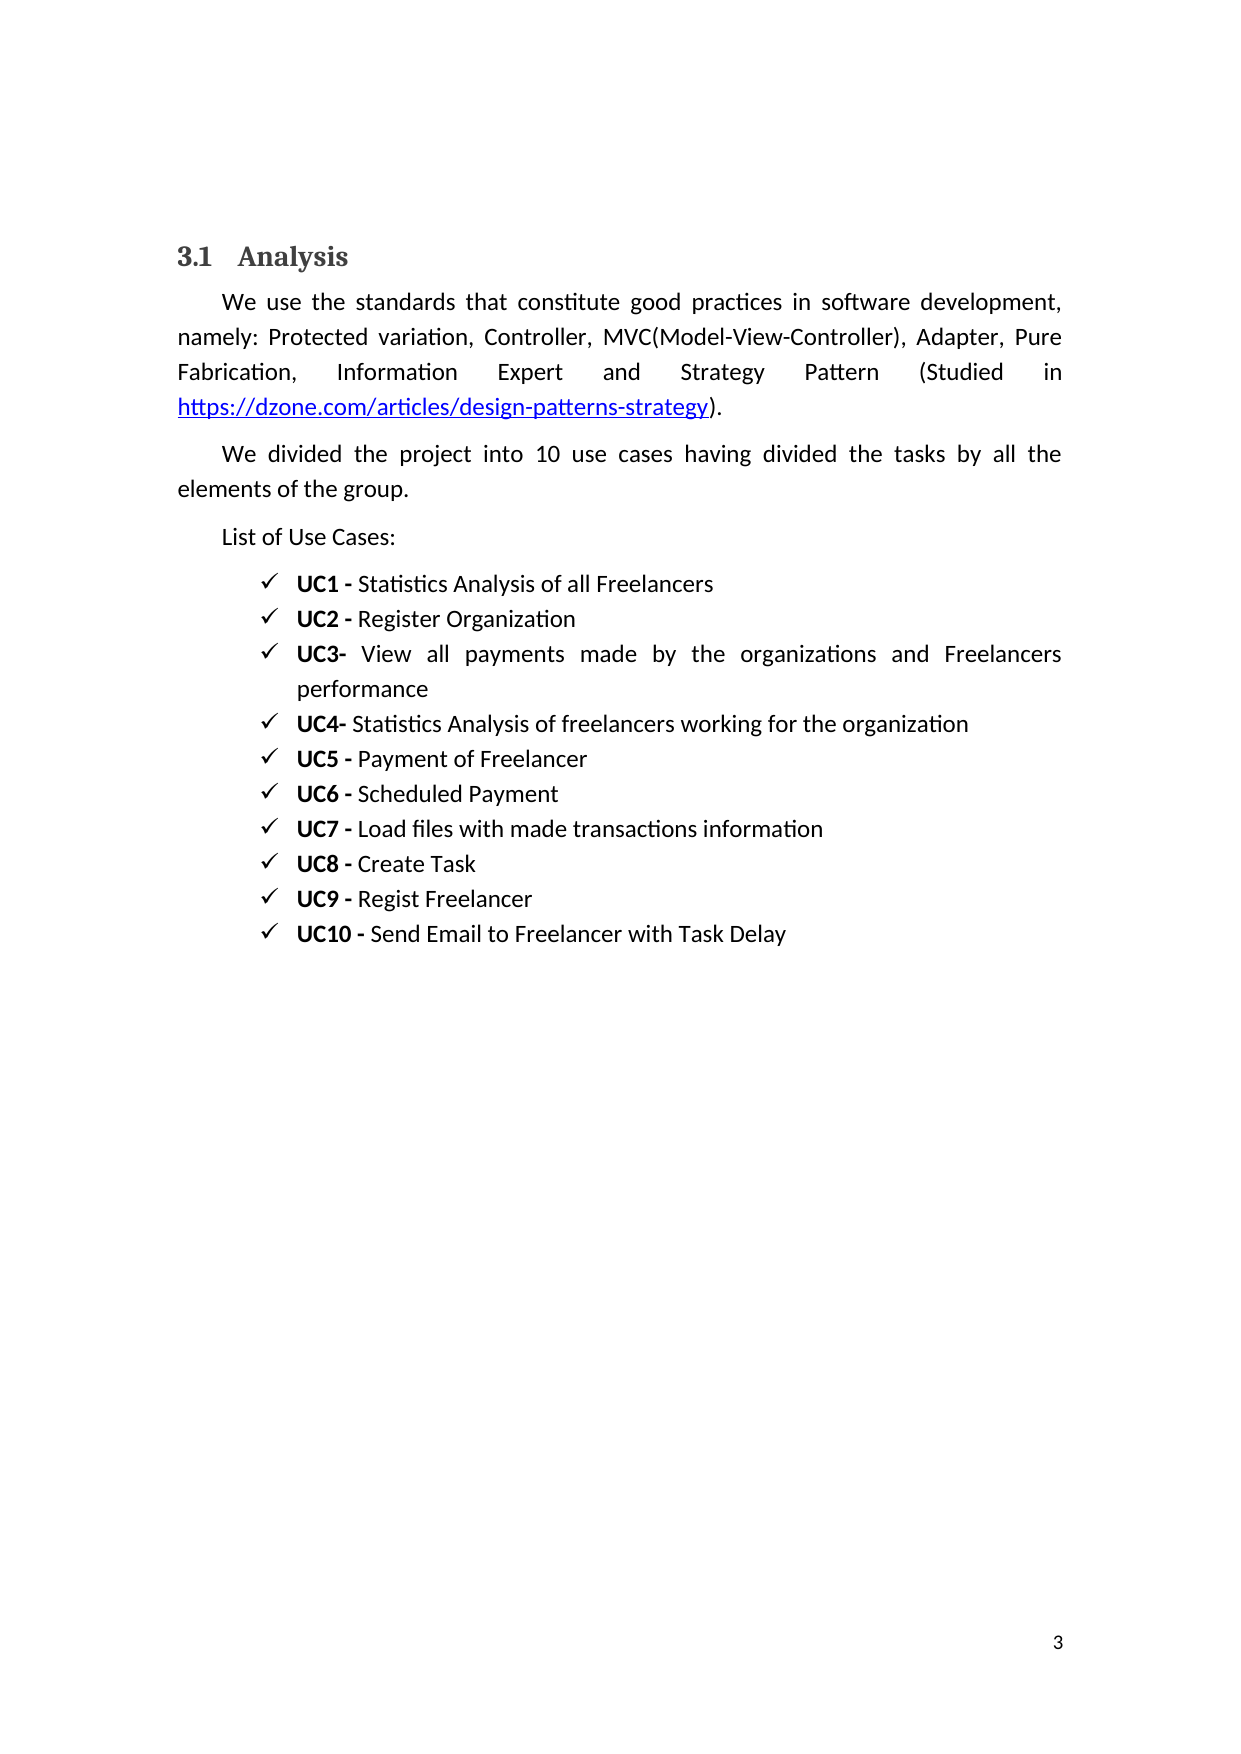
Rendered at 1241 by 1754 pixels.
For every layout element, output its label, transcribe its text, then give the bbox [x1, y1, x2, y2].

text We use the standards that constitute good practices in software development, namely: Protected variation, Controller, MVC(Model-View-Controller), Adapter, Pure Fabrication, Information Expert and Strategy Pattern (Studied in https://dzone.com/articles/design-patterns-strategy). [177, 286, 1063, 421]
list UC3- View all payments made by the organizations and Freelancers performance [259, 638, 1063, 704]
list UC9 - Regist Freelancer [259, 883, 1063, 914]
list UC6 - Scheduled Payment [259, 778, 1063, 809]
list UC10 - Send Email to Freelancer with Task Delay [259, 918, 1063, 949]
subtitle Analysis [177, 240, 1063, 273]
list UC4- Statistics Analysis of freelancers working for the organization [259, 708, 1063, 739]
list UC1 - Statistics Analysis of all Freelancers [259, 568, 1063, 599]
text List of Use Cases: [177, 521, 1063, 551]
list UC7 - Load files with made transactions information [259, 813, 1063, 844]
text We divided the project into 10 use cases having divided the tasks by all the elements of the group. [177, 438, 1063, 504]
list UC2 - Register Organization [259, 603, 1063, 634]
list UC8 - Create Task [259, 848, 1063, 879]
list UC5 - Payment of Freelancer [259, 743, 1063, 774]
